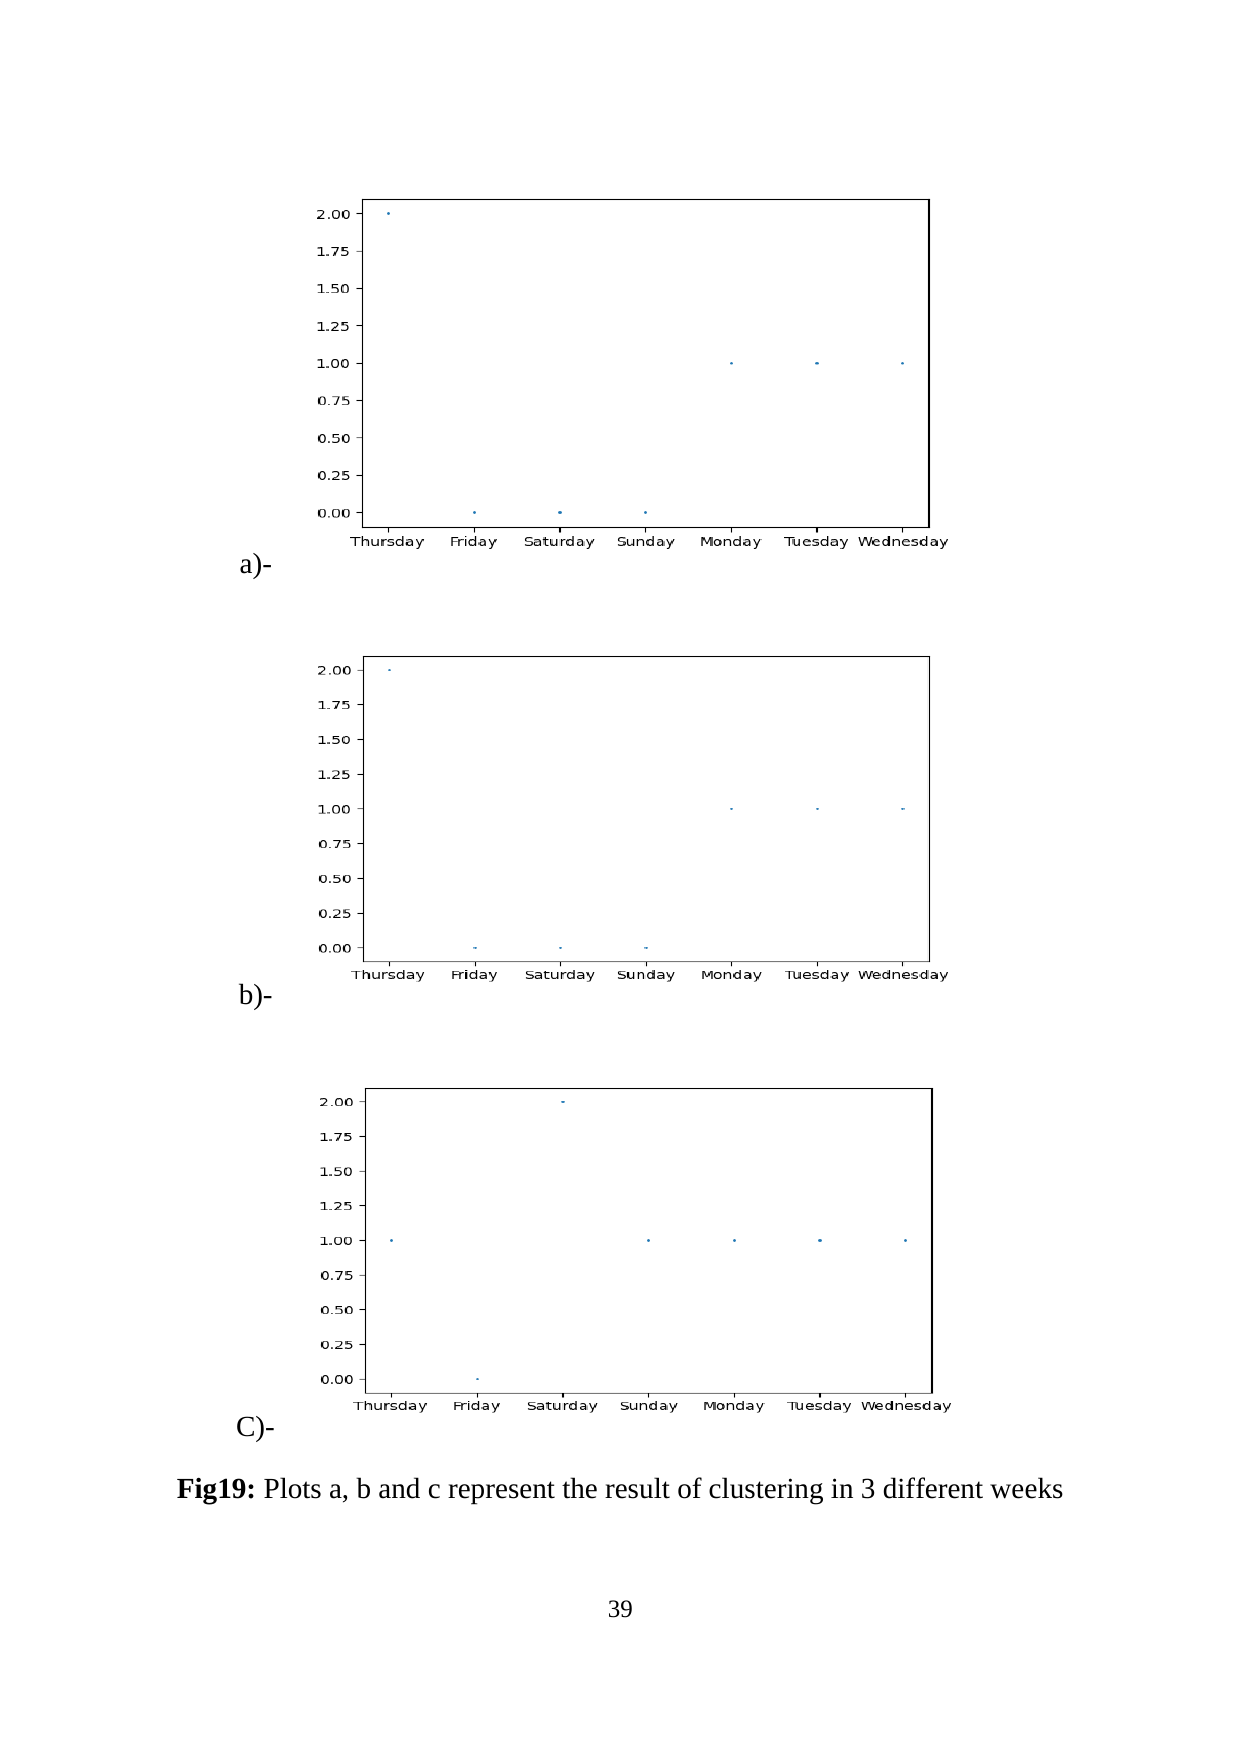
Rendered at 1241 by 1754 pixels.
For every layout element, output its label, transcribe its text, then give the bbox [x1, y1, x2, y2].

picture [274, 1040, 1005, 1436]
picture [271, 147, 1002, 574]
text Fig19: Plots a, b and c represent the result of clustering in 3 different weeks [148, 1472, 1093, 1505]
picture [272, 608, 1002, 1005]
